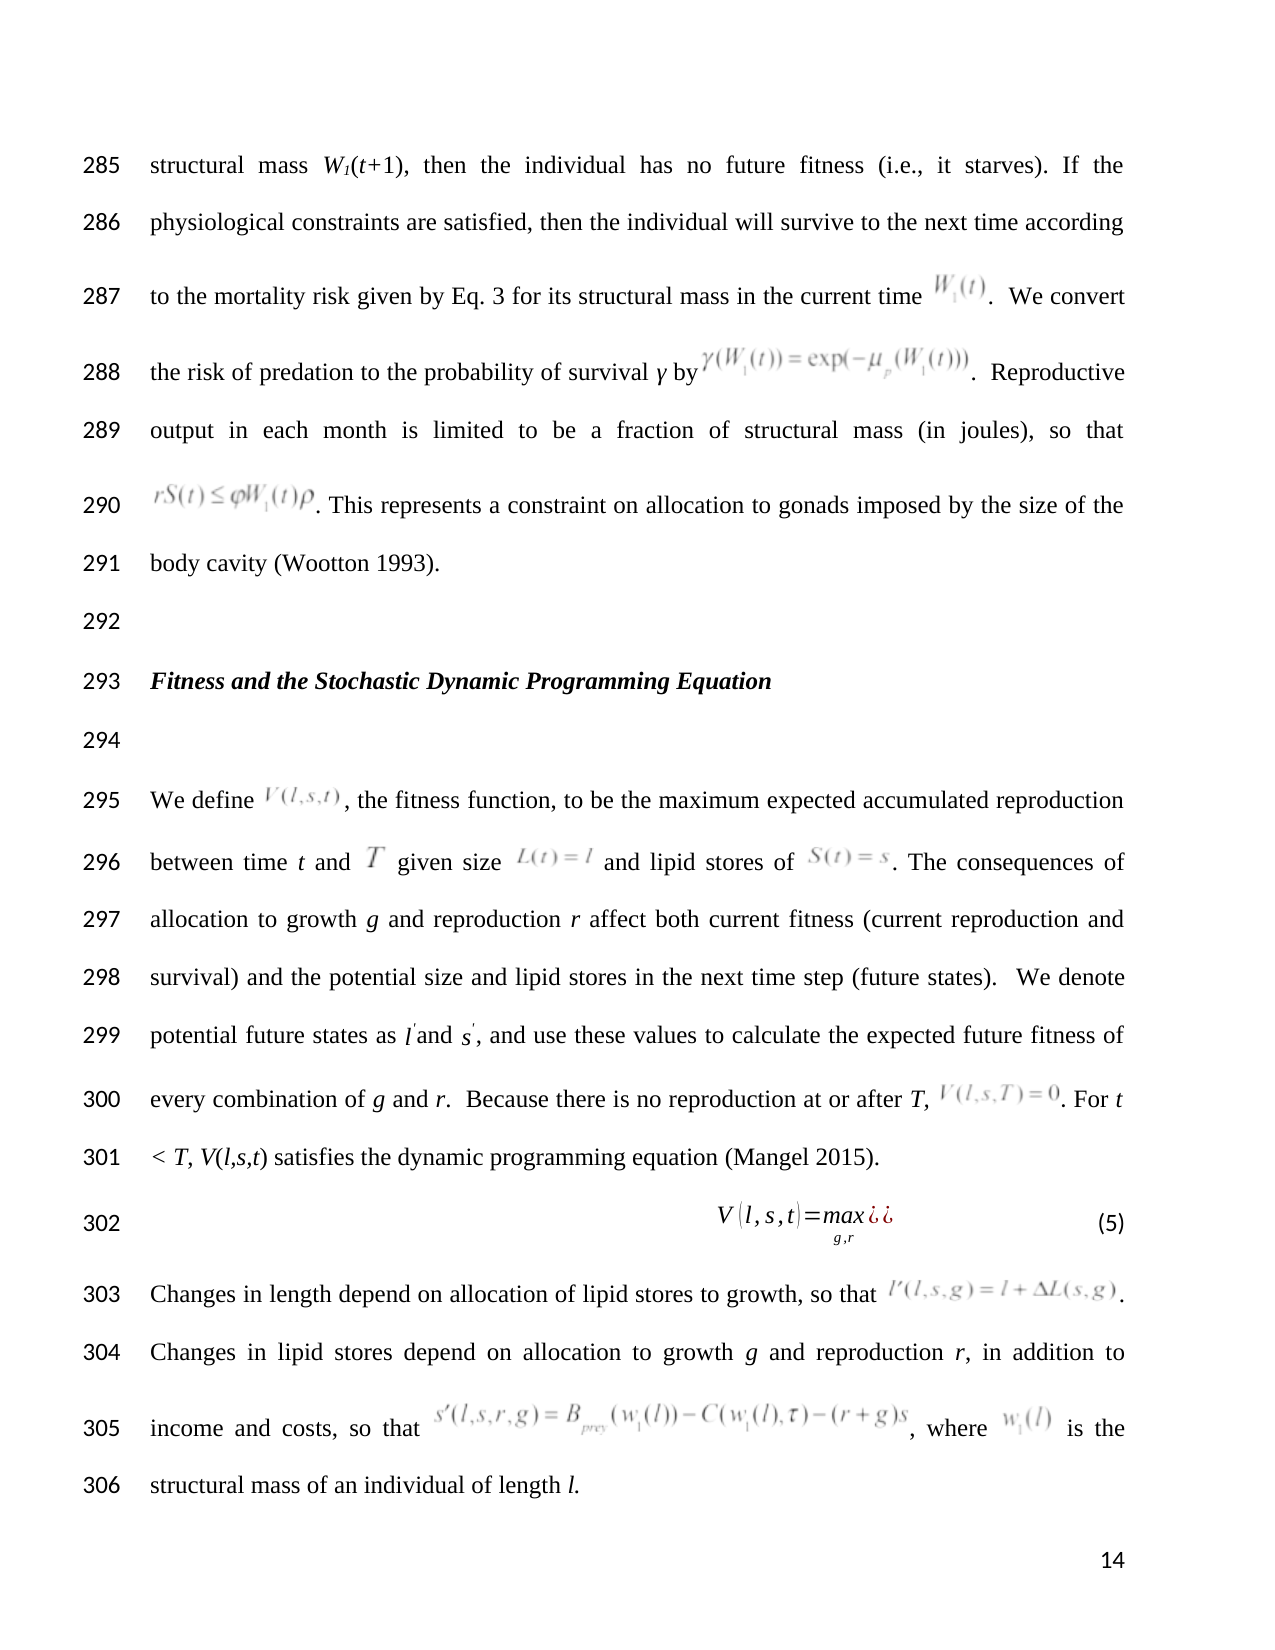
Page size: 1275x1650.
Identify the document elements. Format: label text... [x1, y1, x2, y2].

text (5) [150, 1200, 1125, 1246]
text Fitness and the Stochastic Dynamic Programming Equation [150, 666, 1125, 695]
text We define , the fitness function, to be the maximum expected accumulated reproduction between time t and given size and lipid stores of . The consequences of allocation to growth g and reproduction r affect both current fitness (current reproduction and survival) and the potential size and lipid stores in the next time step (future states). We denote potential future states as and , and use these values to calculate the expected future fitness of every combination of g and r. Because there is no reproduction at or after T, . For t < T, V(l,s,t) satisfies the dynamic programming equation (Mangel 2015). [150, 783, 1125, 1171]
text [150, 150, 1125, 577]
